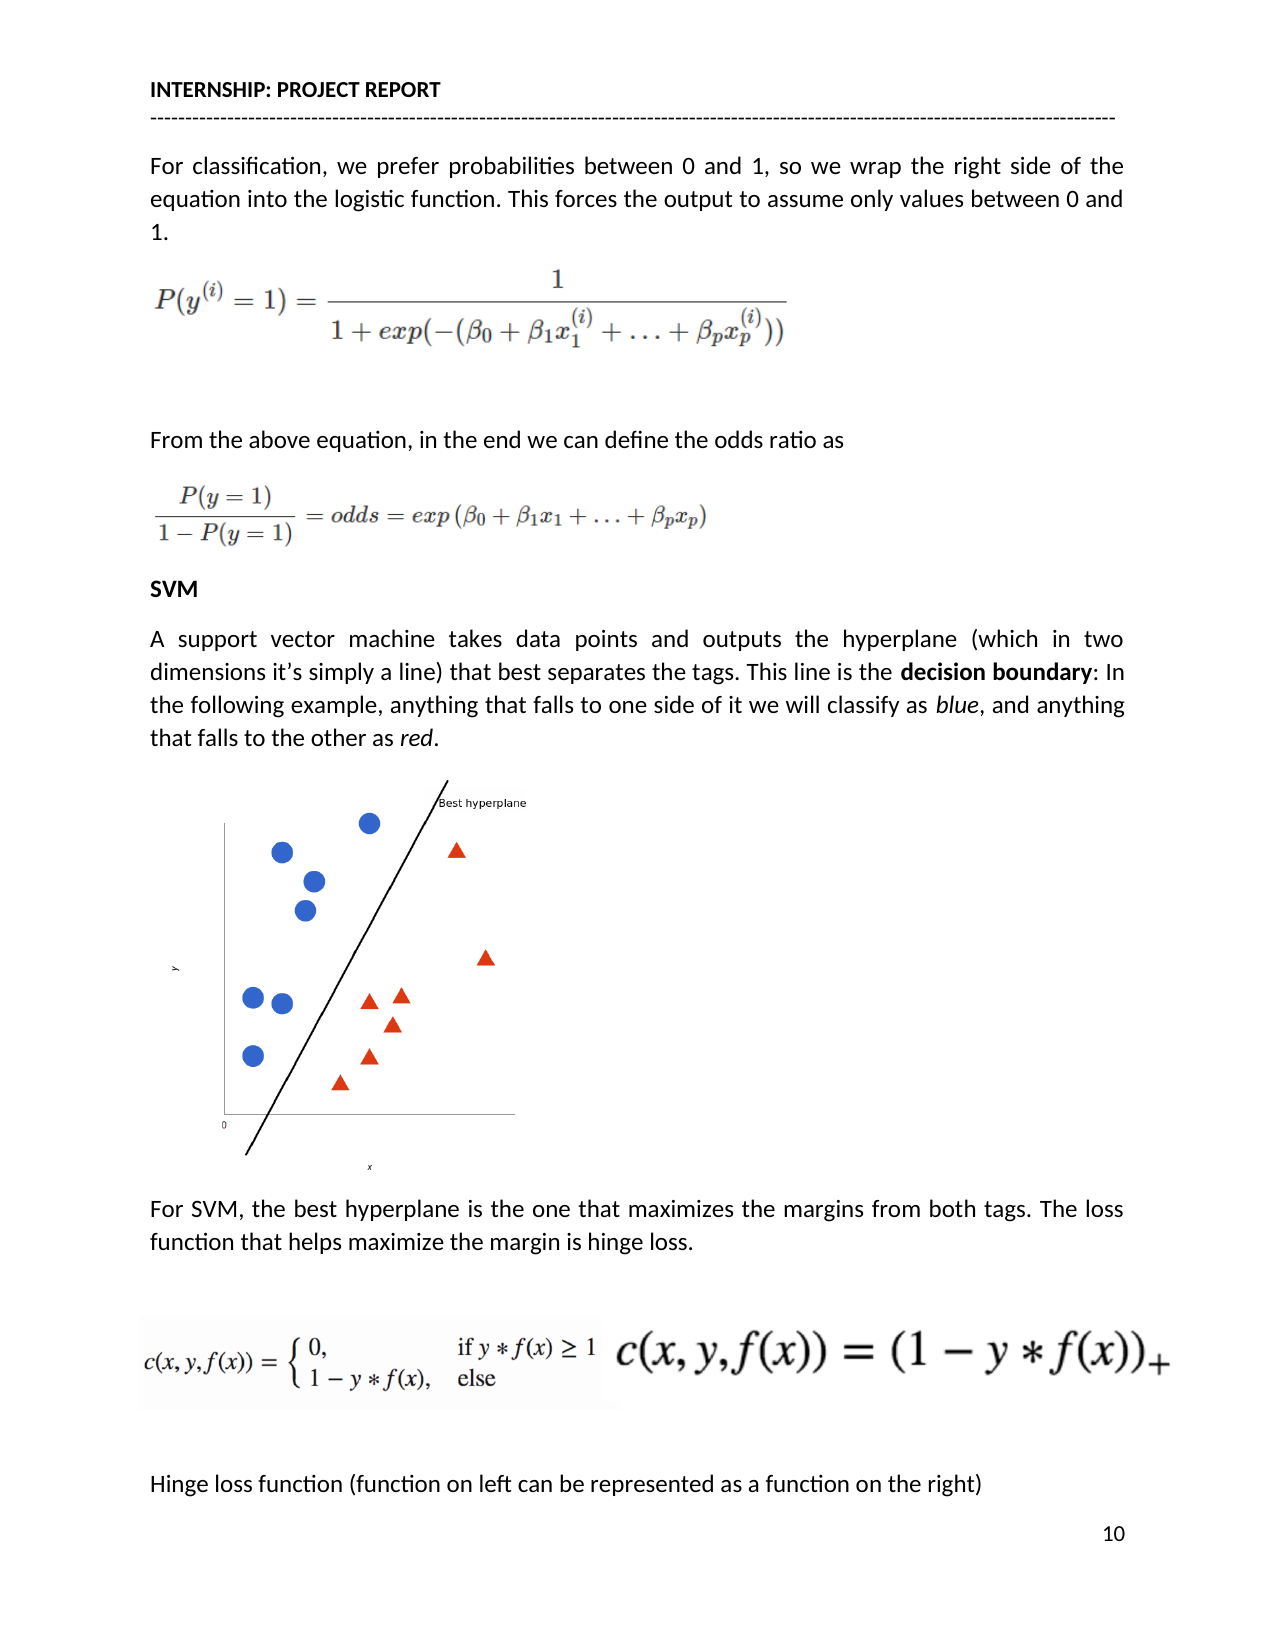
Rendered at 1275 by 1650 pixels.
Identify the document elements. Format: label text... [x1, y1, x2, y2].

text SVM [150, 573, 1125, 604]
picture [150, 265, 794, 356]
picture [150, 771, 527, 1174]
text For SVM, the best hyperplane is the one that maximizes the margins from both tags. The loss function that helps maximize the margin is hinge loss. [150, 1193, 1125, 1256]
picture [150, 473, 711, 555]
text From the above equation, in the end we can define the odds ratio as [150, 424, 1125, 454]
text A support vector machine takes data points and outputs the hyperplane (which in two dimensions it’s simply a line) that best separates the tags. This line is the decision boundary: In the following example, anything that falls to one side of it we will classify as blue, and anything that falls to the other as red. [150, 623, 1125, 752]
text Hinge loss function (function on left can be represented as a function on the right) [150, 1468, 1125, 1499]
picture [138, 1310, 1188, 1410]
text For classification, we prefer probabilities between 0 and 1, so we wrap the right side of the equation into the logistic function. This forces the output to assume only values between 0 and 1. [150, 150, 1125, 246]
